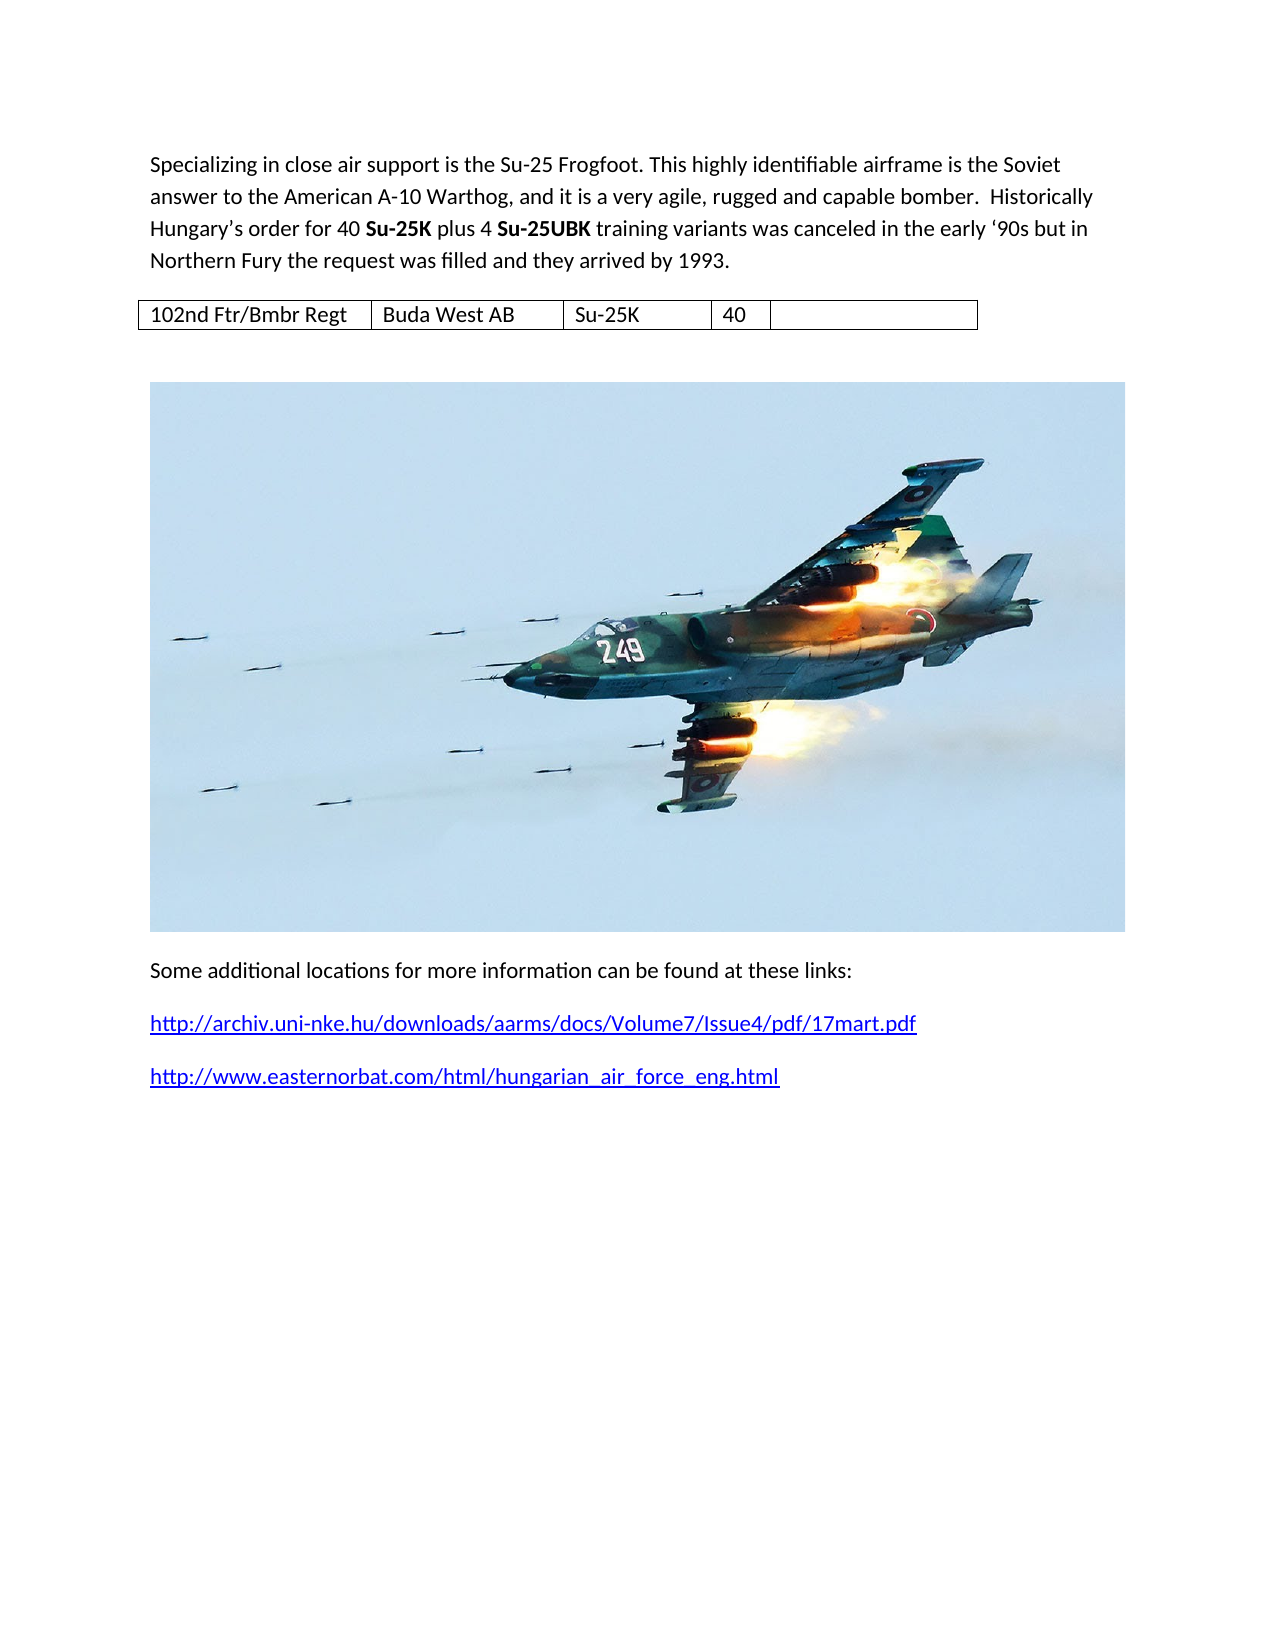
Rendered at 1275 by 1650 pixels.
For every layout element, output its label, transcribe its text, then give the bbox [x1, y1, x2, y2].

text Some additional locations for more information can be found at these links: [150, 956, 1125, 984]
table_header 40 [712, 301, 770, 329]
table_header 102nd Ftr/Bmbr Regt [139, 301, 371, 329]
picture [150, 382, 1125, 932]
table_header Su-25K [564, 301, 711, 329]
table_header [771, 301, 977, 329]
text http://www.easternorbat.com/html/hungarian_air_force_eng.html [150, 1062, 1125, 1090]
text http://archiv.uni-nke.hu/downloads/aarms/docs/Volume7/Issue4/pdf/17mart.pdf [150, 1009, 1125, 1037]
table_header Buda West AB [372, 301, 563, 329]
text Specializing in close air support is the Su-25 Frogfoot. This highly identifiable airframe is the Soviet answer to the American A-10 Warthog, and it is a very agile, rugged and capable bomber. Historically Hungary’s order for 40 Su-25K plus 4 Su-25UBK training variants was canceled in the early ‘90s but in Northern Fury the request was filled and they arrived by 1993. [150, 150, 1125, 274]
